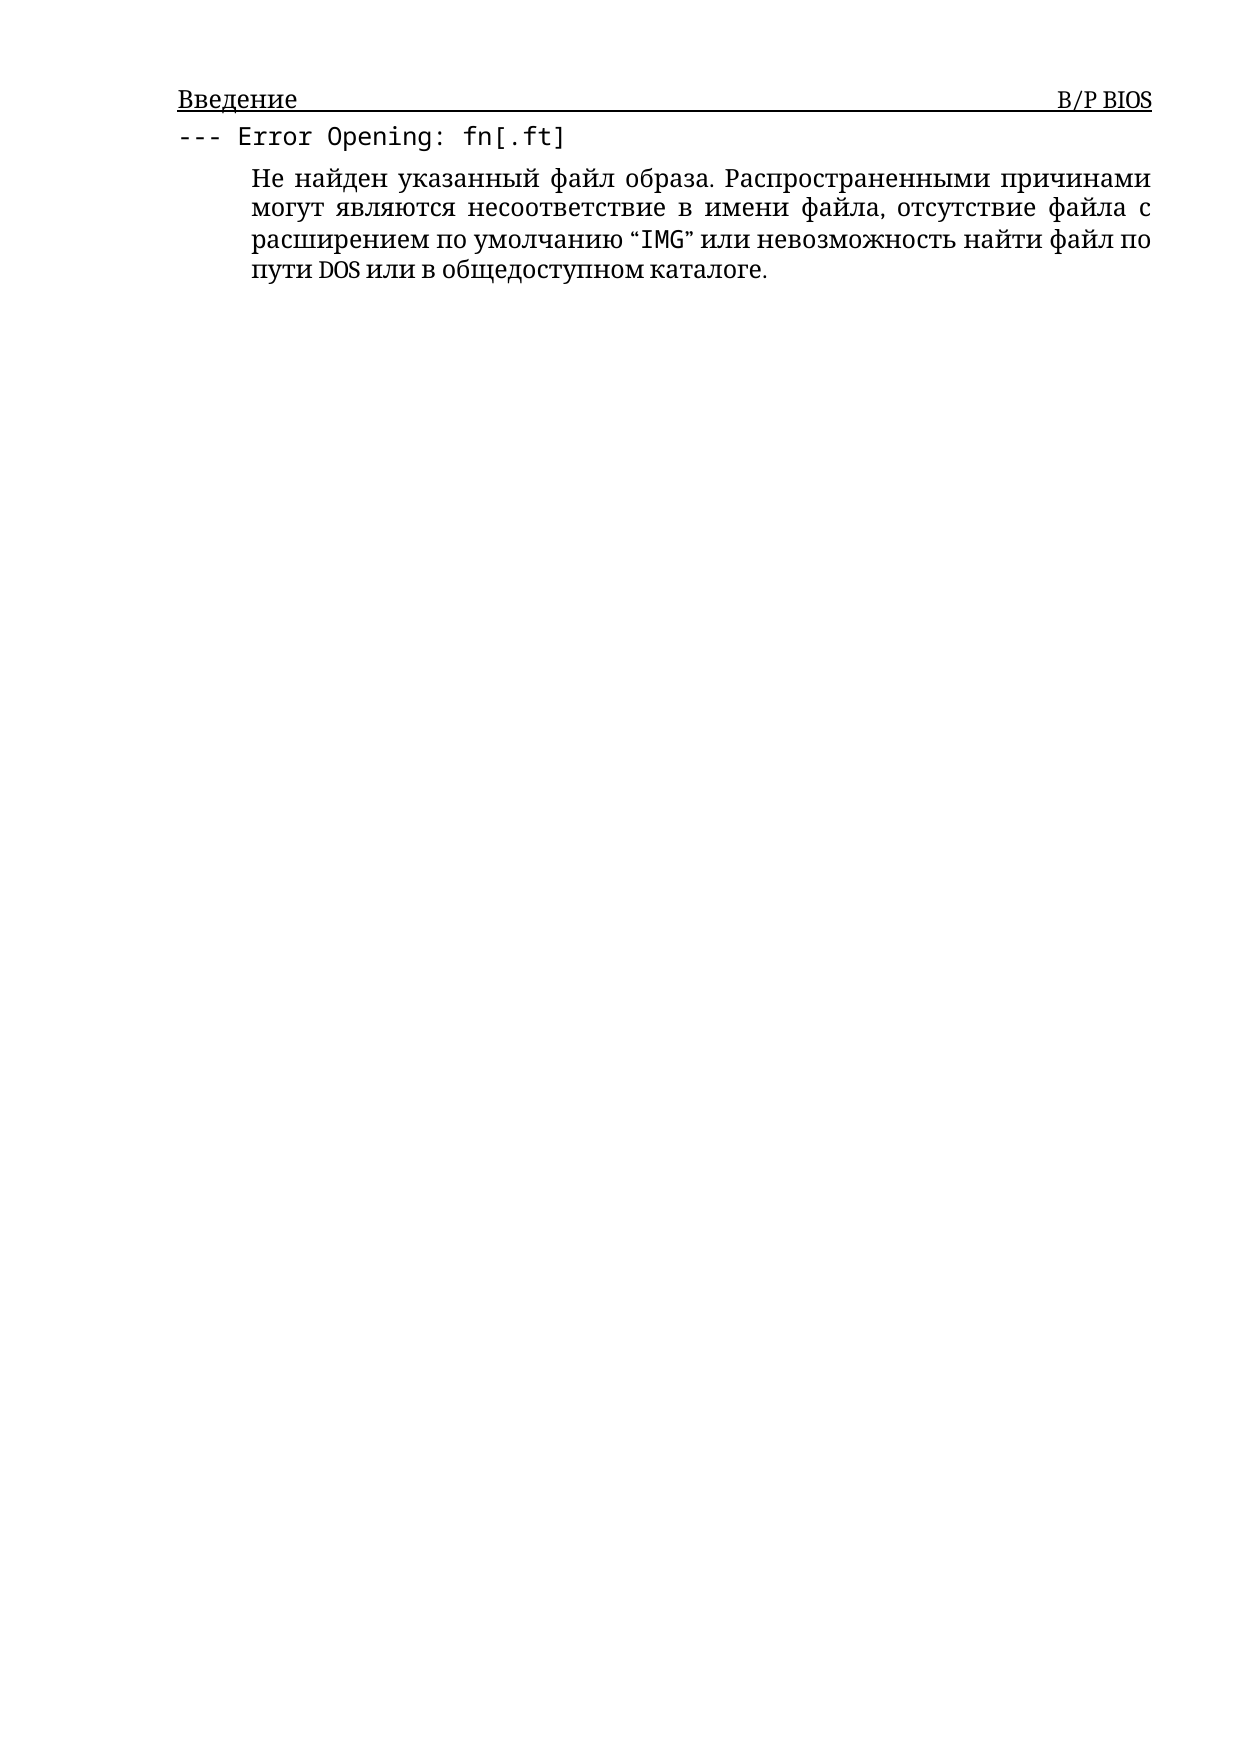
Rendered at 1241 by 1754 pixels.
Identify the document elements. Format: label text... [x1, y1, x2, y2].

text --- Error Opening: fn[.ft] [177, 118, 1152, 152]
text Не найден указанный файл образа. Распространенными причинами могут являются несоответствие в имени файла, отсутствие файла с расширением по умолчанию “IMG” или невозможность найти файл по пути DOS или в общедоступном каталоге. [251, 165, 1152, 285]
